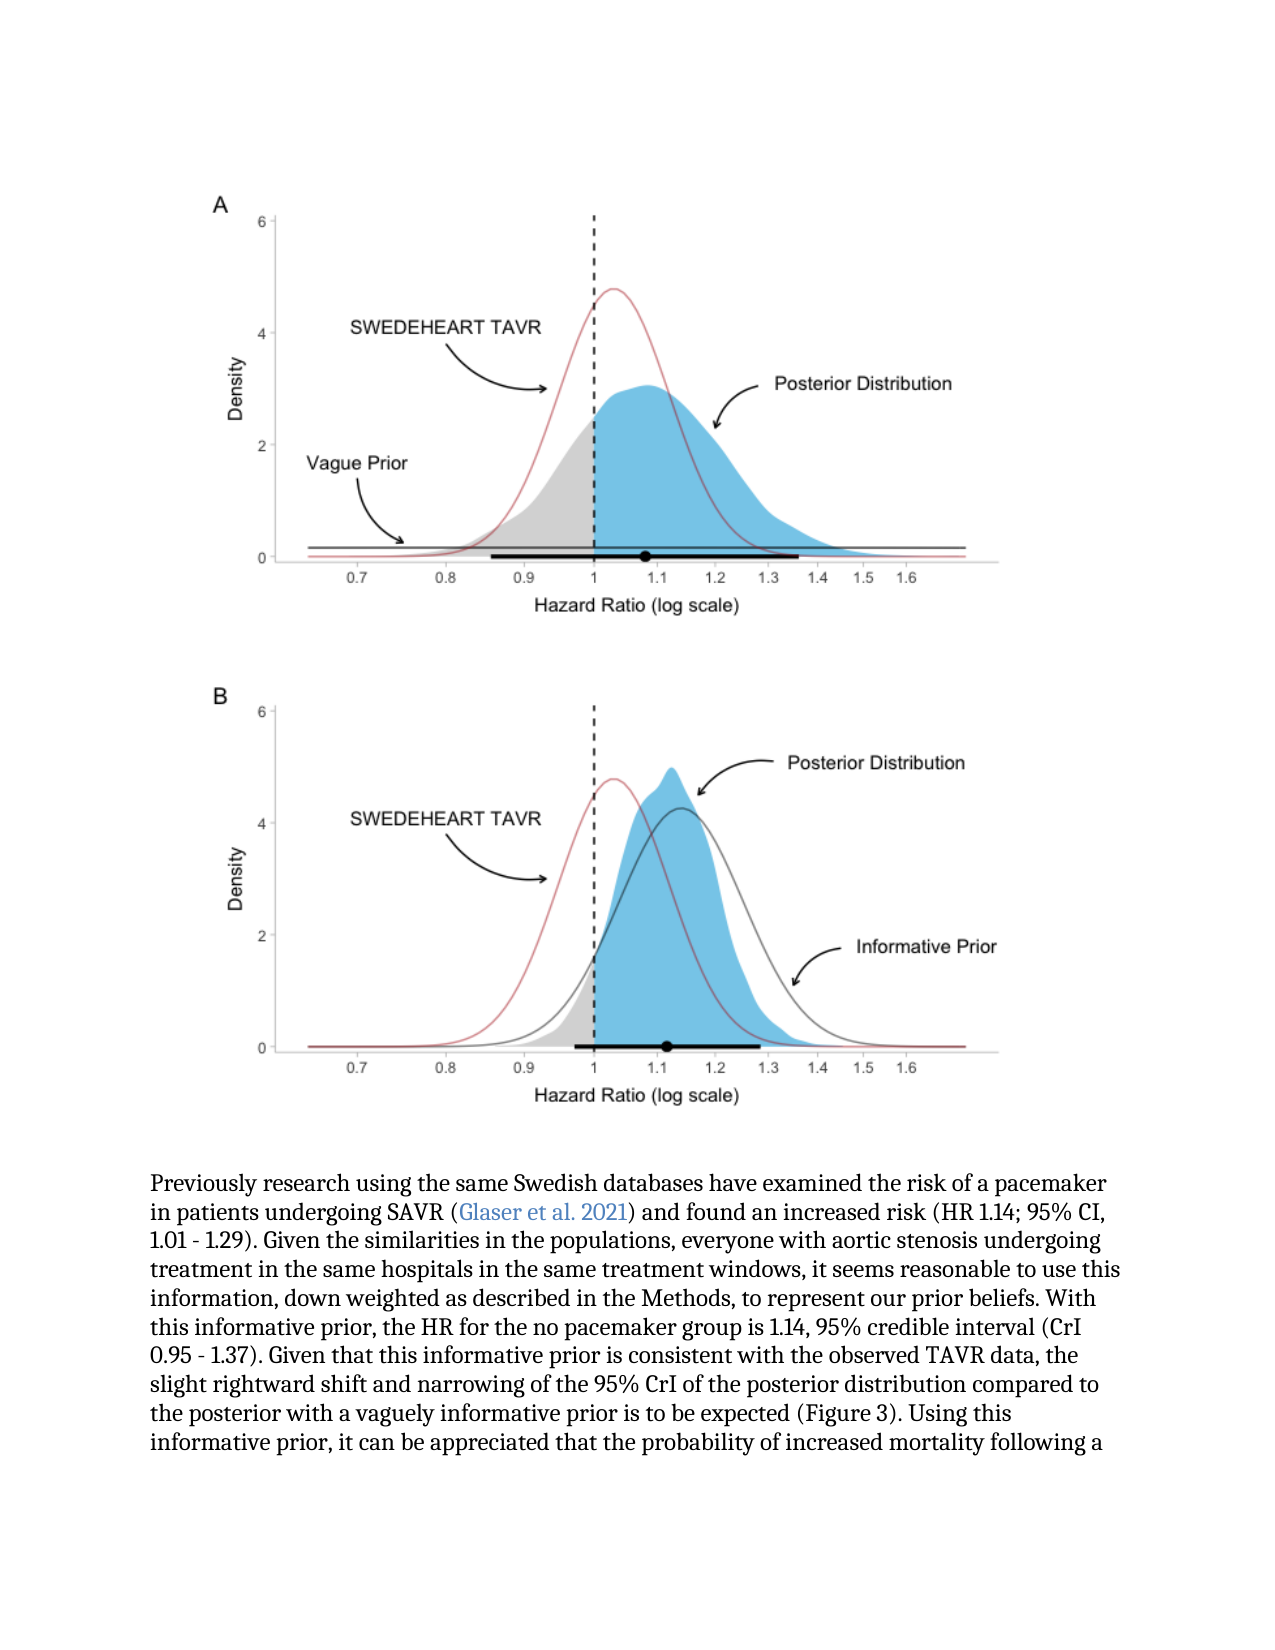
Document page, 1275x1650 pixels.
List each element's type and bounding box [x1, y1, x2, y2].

text [150, 1169, 1125, 1456]
picture [168, 150, 1044, 1150]
